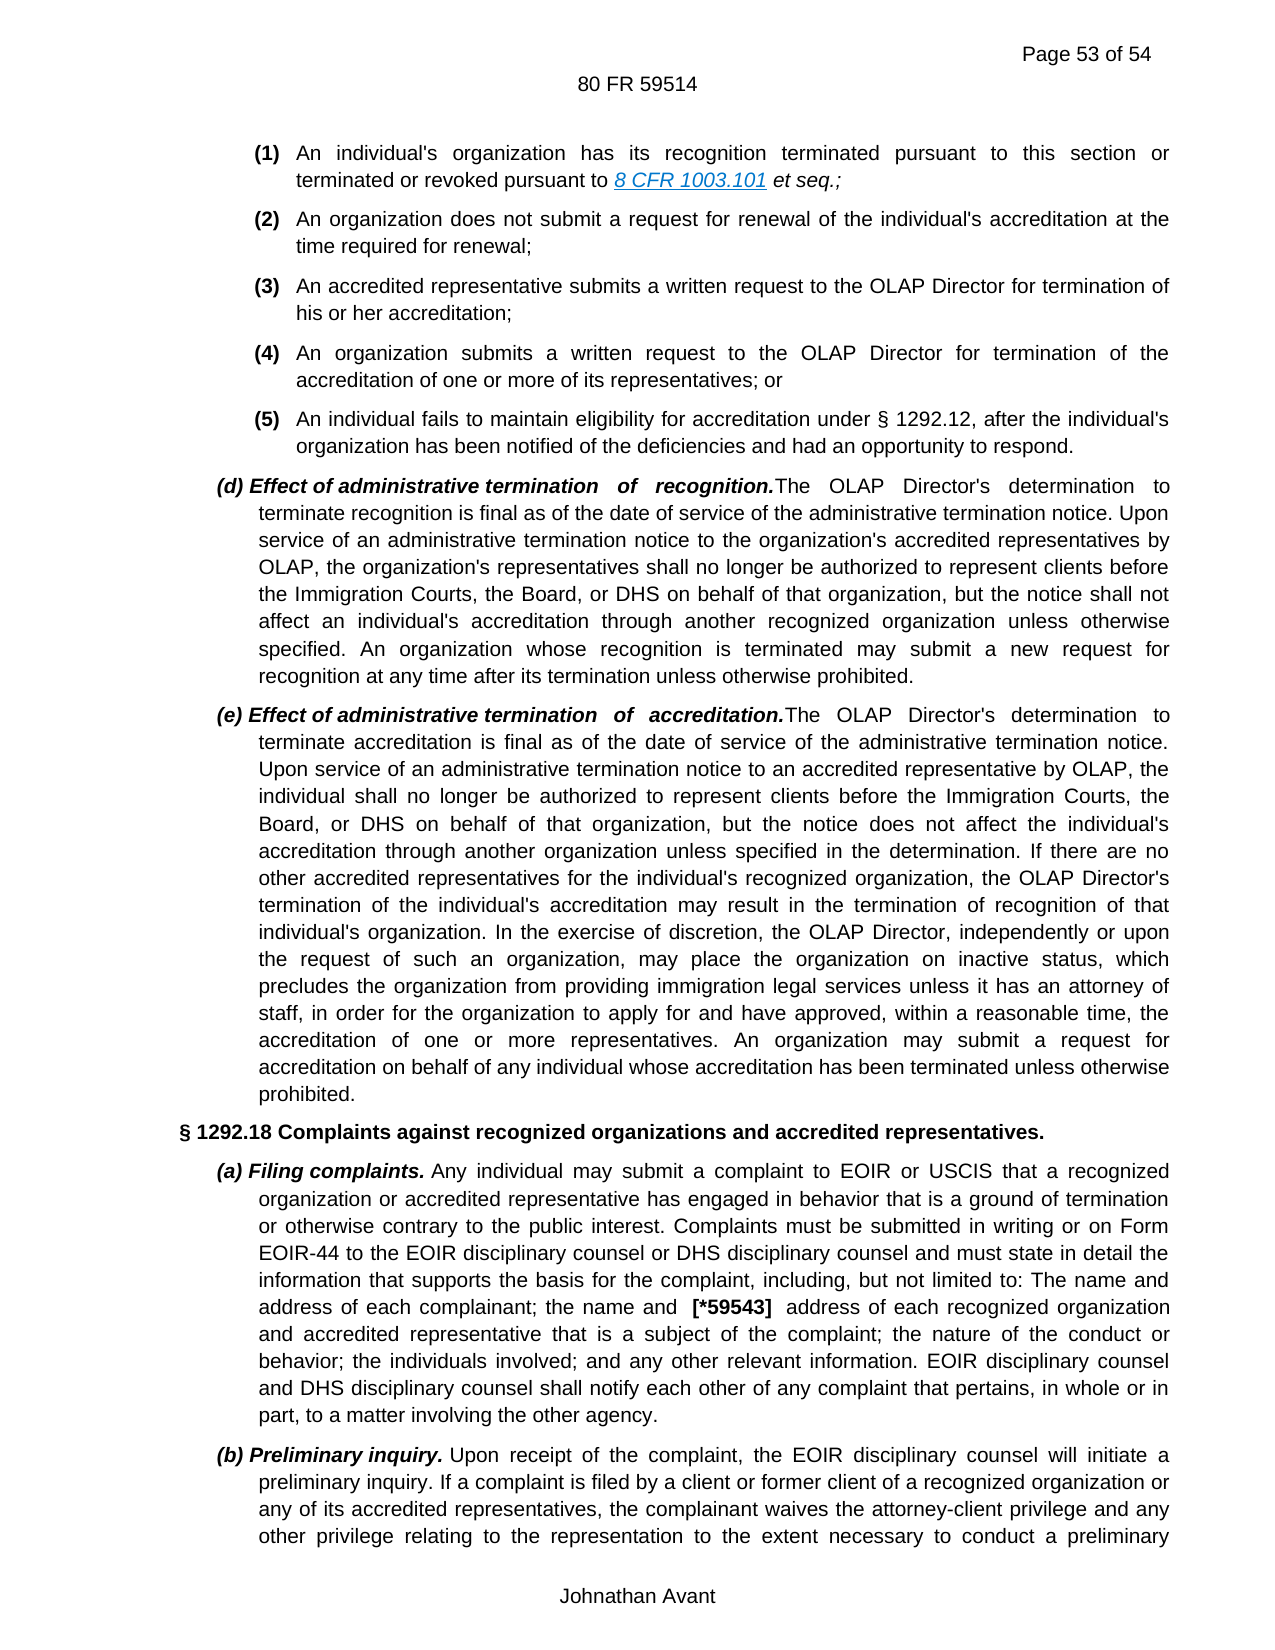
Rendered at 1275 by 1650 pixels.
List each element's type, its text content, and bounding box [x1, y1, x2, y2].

list ermination of accreditation.The OLAP Director's determination to terminate accreditation is final as of the date of service of the administrative termination notice. Upon service of an administrative termination notice to an accredited representative by OLAP, the individual shall no longer be authorized to represent clients before the Immigration Courts, the Board, or DHS on behalf of that organization, but the notice does not affect the individual's accreditation through another organization unless specified in the determination. If there are no other accredited representatives for the individual's recognized organization, the OLAP Director's termination of the individual's accreditation may result in the termination of recognition of that individual's organization. In the exercise of discretion, the OLAP Director, independently or upon the request of such an organization, may place the organization on inactive status, which precludes the organization from providing immigration legal services unless it has an attorney of staff, in order for the organization to apply for and have approved, within a reasonable time, the accreditation of one or more representatives. An organization may submit a request for accreditation on behalf of any individual whose accreditation has been terminated unless otherwise prohibited. [217, 700, 1171, 1106]
list An individual fails to maintain eligibility for accreditation under § 1292.12, after the individual's organization has been notified of the deficiencies and had an opportunity to respond. [254, 404, 1171, 458]
list An organization does not submit a request for renewal of the individual's accreditation at the time required for renewal; [254, 204, 1171, 258]
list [217, 1439, 1171, 1548]
list ermination of recognition.The OLAP Director's determination to terminate recognition is final as of the date of service of the administrative termination notice. Upon service of an administrative termination notice to the organization's accredited representatives by OLAP, the organization's representatives shall no longer be authorized to represent clients before the Immigration Courts, the Board, or DHS on behalf of that organization, but the notice shall not affect an individual's accreditation through another recognized organization unless otherwise specified. An organization whose recognition is terminated may submit a new request for recognition at any time after its termination unless otherwise prohibited. [217, 471, 1171, 687]
list Any individual may submit a complaint to EOIR or USCIS that a recognized organization or accredited representative has engaged in behavior that is a ground of termination or otherwise contrary to the public interest. Complaints must be submitted in writing or on Form EOIR-44 to the EOIR disciplinary counsel or DHS disciplinary counsel and must state in detail the information that supports the basis for the complaint, including, but not limited to: The name and address of each complainant; the name and [*59543] address of each recognized organization and accredited representative that is a subject of the complaint; the nature of the conduct or behavior; the individuals involved; and any other relevant information. EOIR disciplinary counsel and DHS disciplinary counsel shall notify each other of any complaint that pertains, in whole or in part, to a matter involving the other agency. [217, 1156, 1171, 1427]
list An accredited representative submits a written request to the OLAP Director for termination of his or her accreditation; [254, 271, 1171, 325]
list An individual's organization has its recognition terminated pursuant to this section or terminated or revoked pursuant to 8 CFR 1003.101 et seq.; [254, 137, 1171, 192]
list ecognized organizations and accredited representatives. [179, 1119, 1171, 1144]
list An organization submits a written request to the OLAP Director for termination of the accreditation of one or more of its representatives; or [254, 337, 1171, 392]
